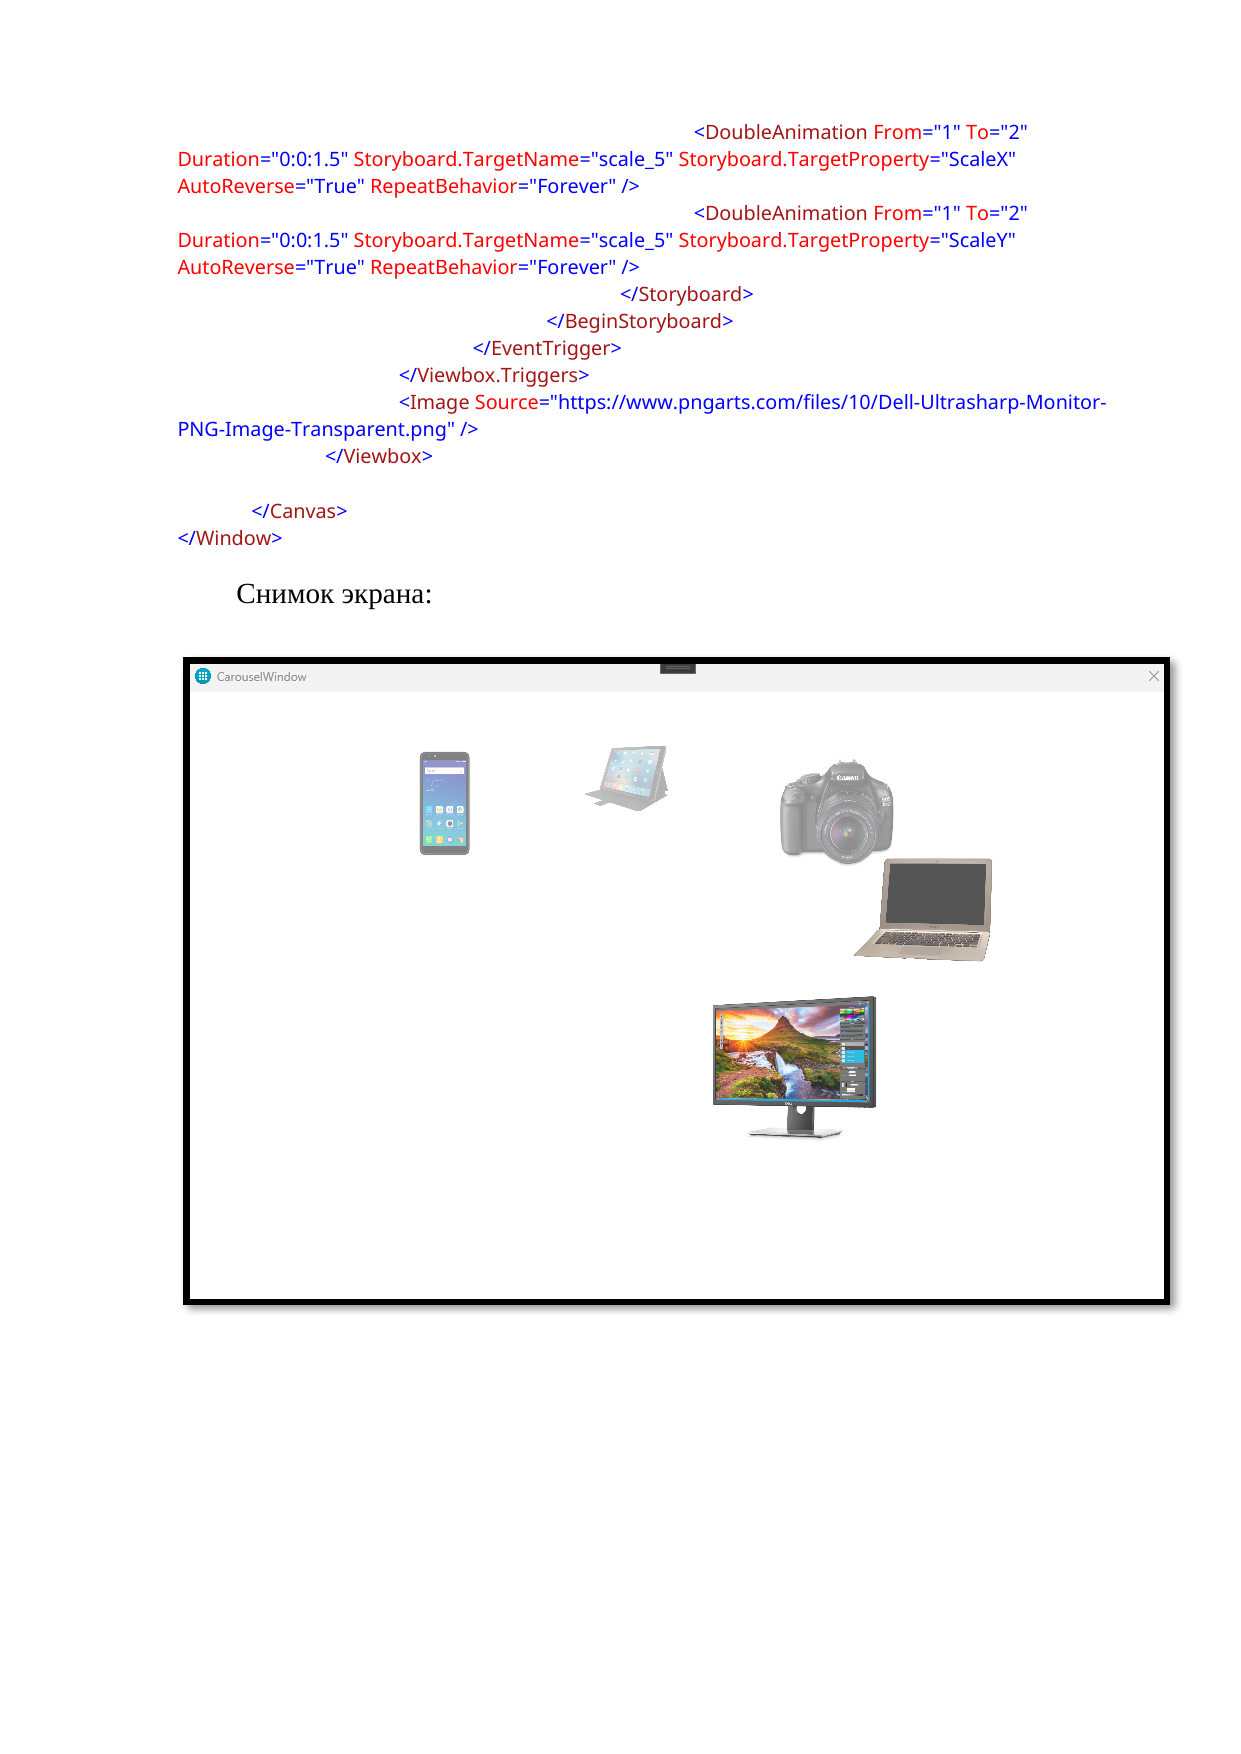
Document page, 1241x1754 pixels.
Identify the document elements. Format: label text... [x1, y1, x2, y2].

text <DoubleAnimation From="1" To="2" Duration="0:0:1.5" Storyboard.TargetName="scale_5" Storyboard.TargetProperty="ScaleX" AutoReverse="True" RepeatBehavior="Forever" /> [177, 118, 1152, 199]
text </Storyboard> [177, 280, 1152, 307]
text </Viewbox> [177, 442, 1152, 469]
text </Window> [177, 524, 1152, 551]
text Снимок экрана: [177, 576, 1152, 609]
text </Canvas> [177, 497, 1152, 524]
picture [190, 664, 1164, 1299]
text <DoubleAnimation From="1" To="2" Duration="0:0:1.5" Storyboard.TargetName="scale_5" Storyboard.TargetProperty="ScaleY" AutoReverse="True" RepeatBehavior="Forever" /> [177, 199, 1152, 280]
text </BeginStoryboard> [177, 307, 1152, 334]
text <Image Source="https://www.pngarts.com/files/10/Dell-Ultrasharp-Monitor-PNG-Image-Transparent.png" /> [177, 388, 1152, 442]
text </Viewbox.Triggers> [177, 361, 1152, 388]
text </EventTrigger> [177, 334, 1152, 361]
